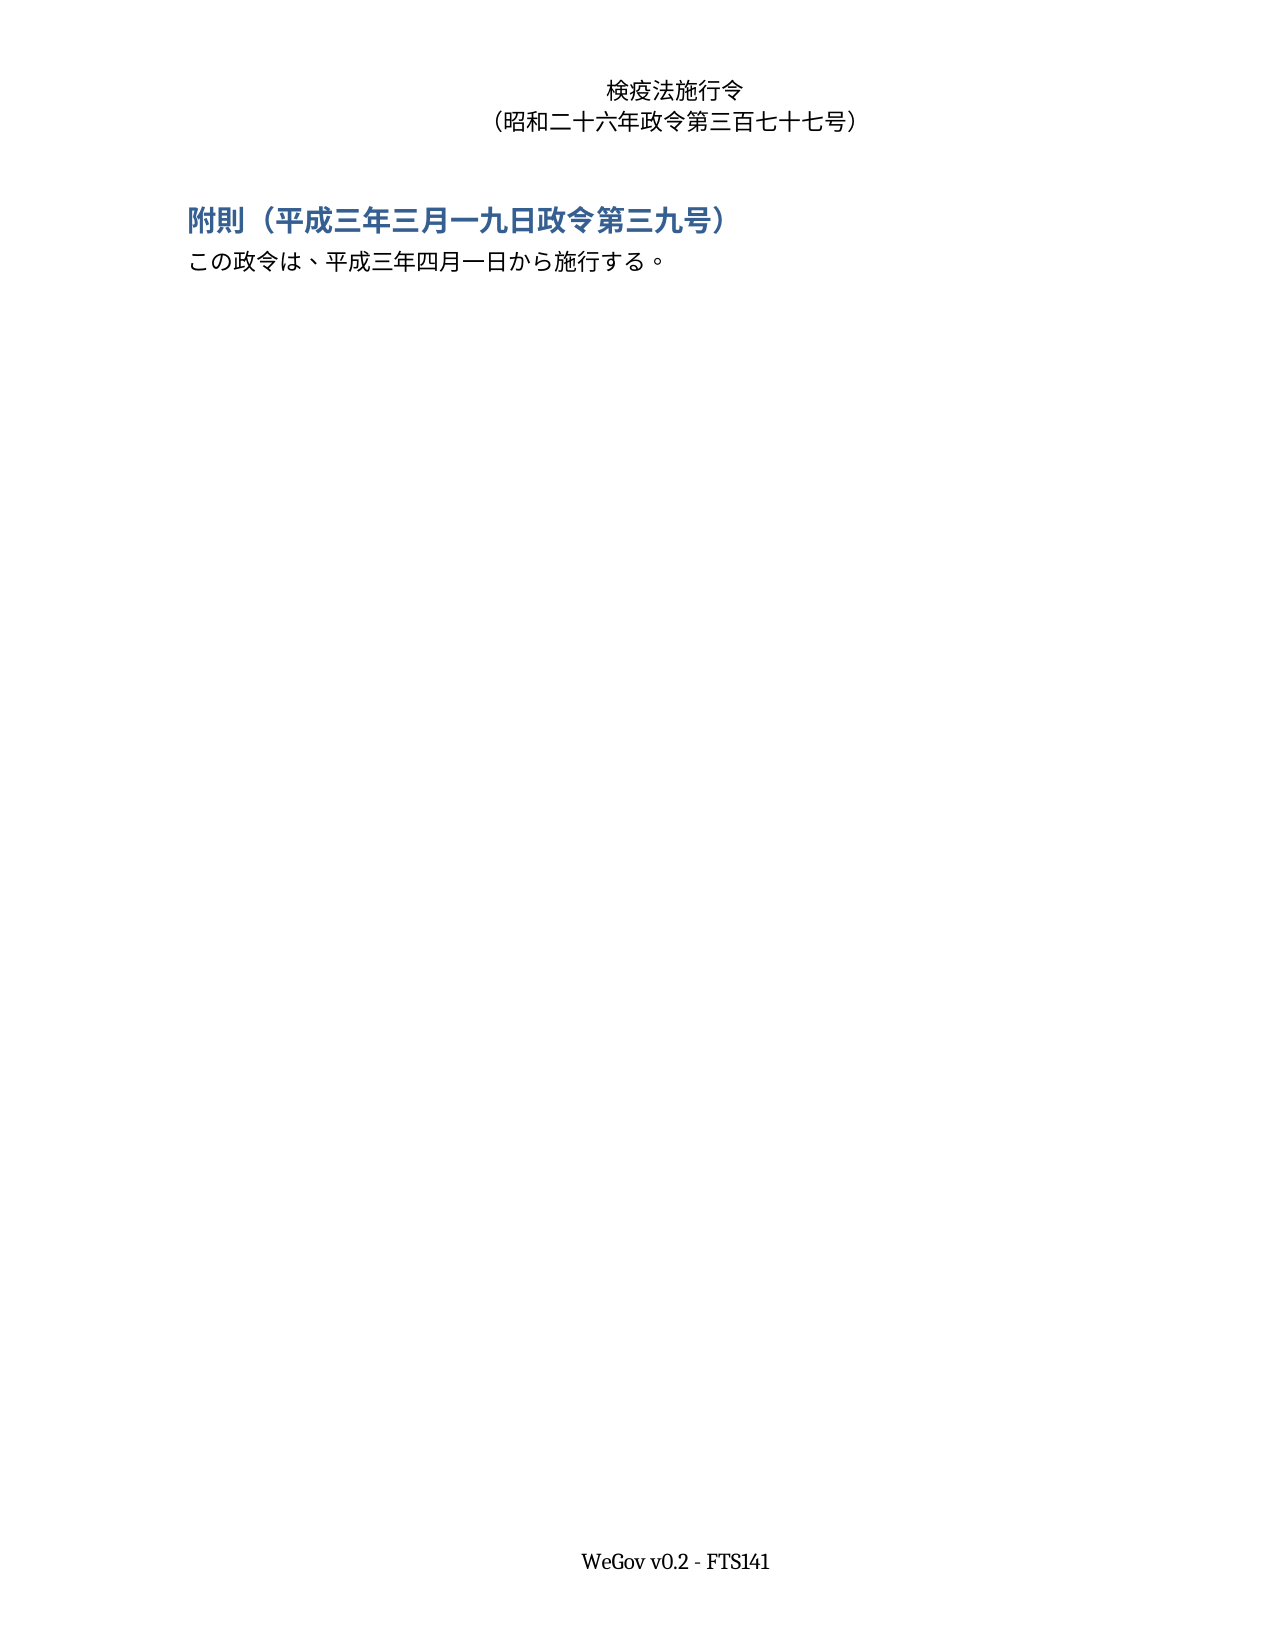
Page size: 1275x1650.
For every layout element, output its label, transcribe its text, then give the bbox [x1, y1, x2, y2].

subtitle 附則（平成三年三月一九日政令第三九号） [187, 200, 1087, 240]
text この政令は、平成三年四月一日から施行する。 [187, 246, 1087, 277]
